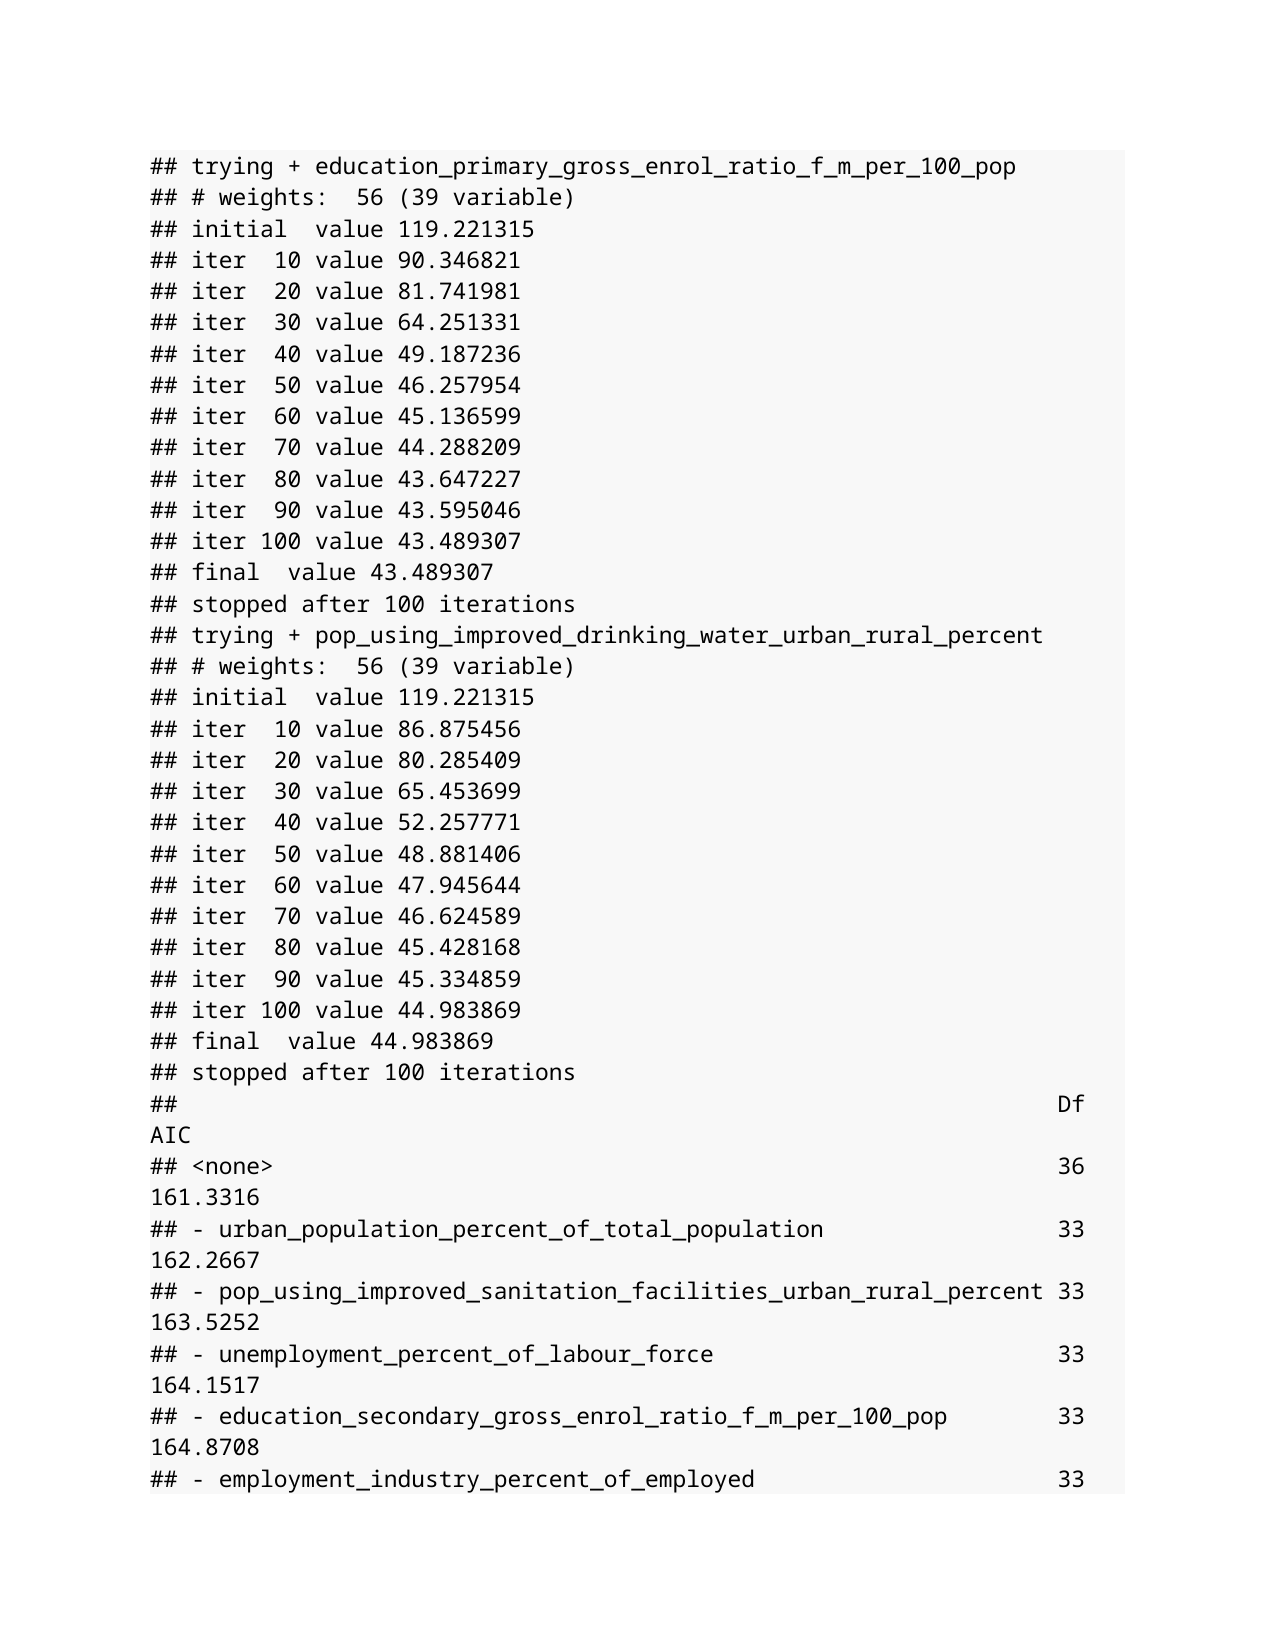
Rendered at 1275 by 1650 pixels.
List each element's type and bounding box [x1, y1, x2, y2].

text [150, 150, 1125, 1494]
